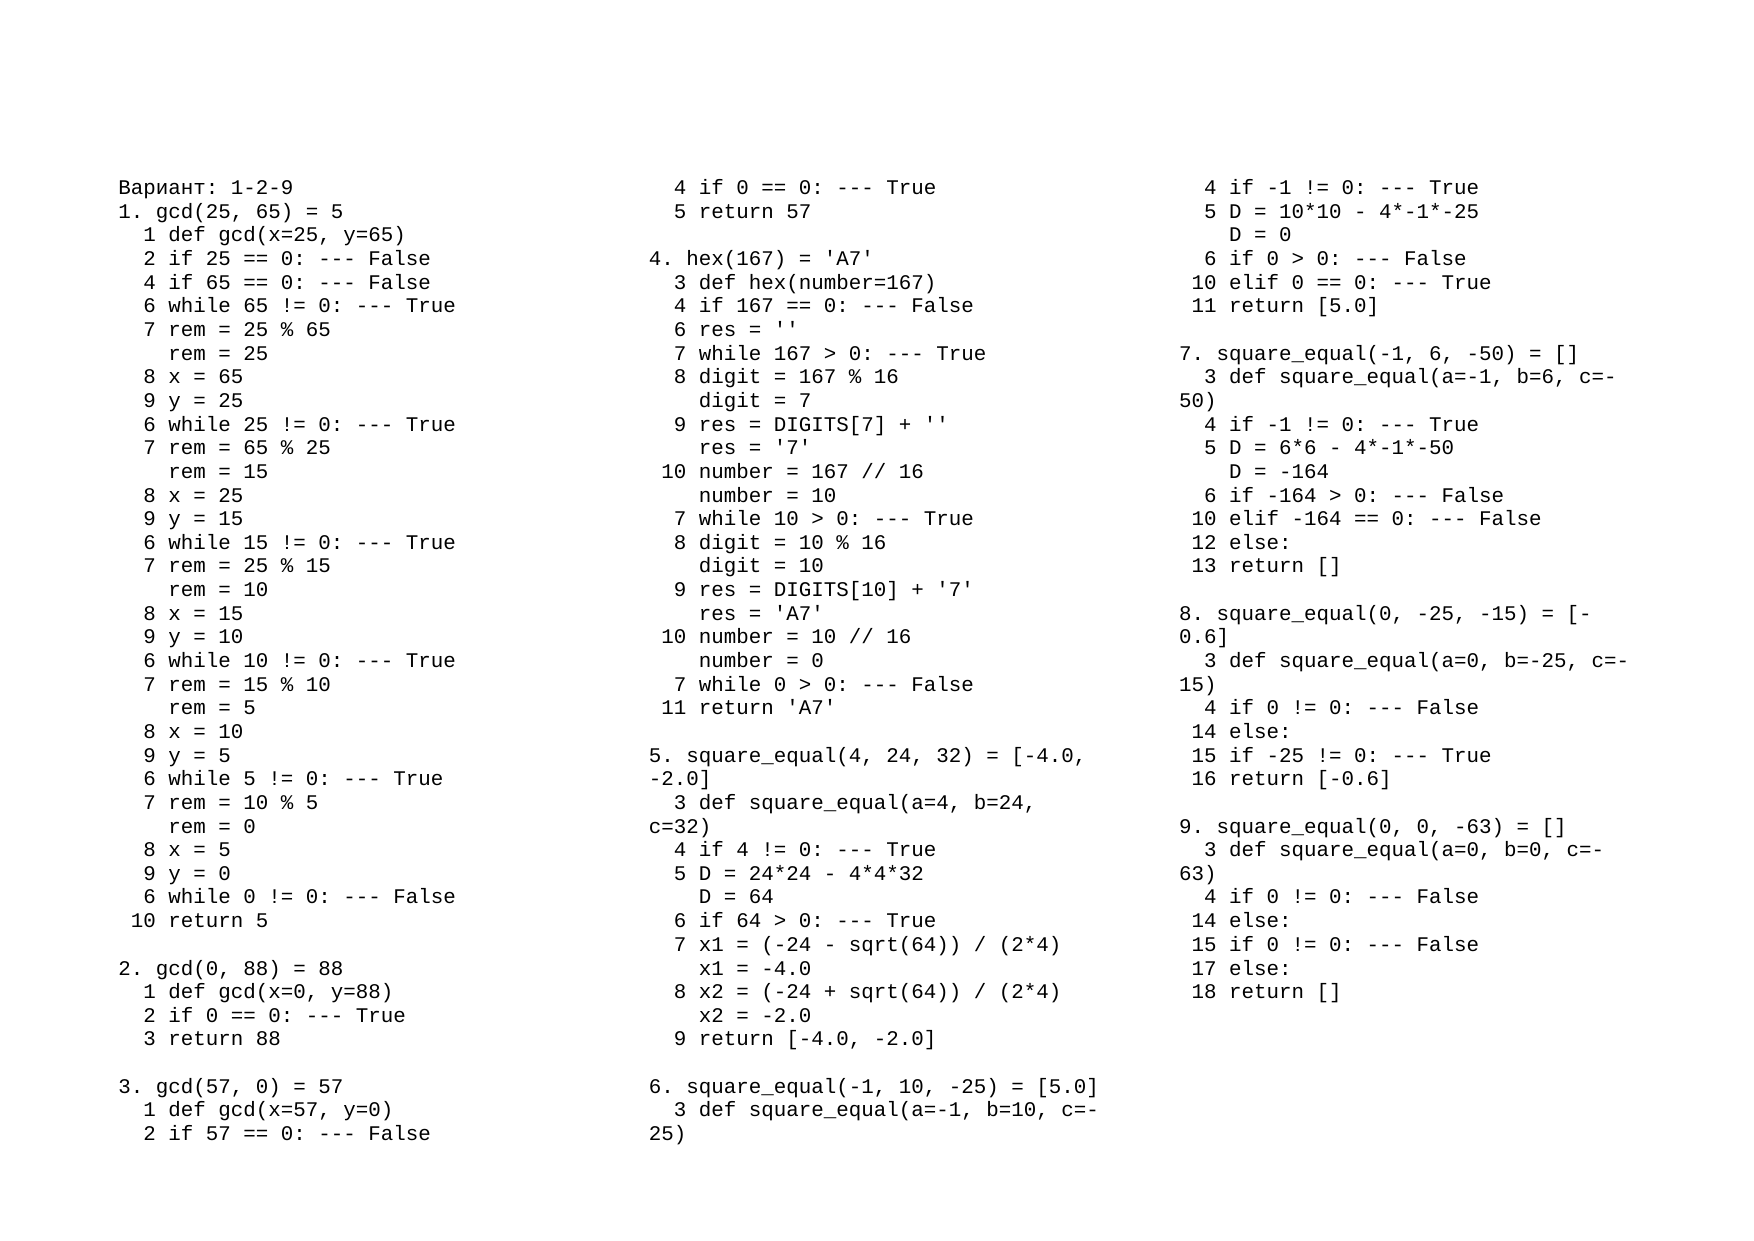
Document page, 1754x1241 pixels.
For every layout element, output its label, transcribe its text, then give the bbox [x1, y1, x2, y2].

text 13 return [] [1179, 556, 1636, 579]
text 10 number = 10 // 16 [648, 626, 1105, 650]
text 8 x = 65 [118, 366, 575, 390]
text 8 x = 10 [118, 721, 575, 745]
text D = 0 [1179, 224, 1636, 248]
text 3. gcd(57, 0) = 57 [118, 1076, 575, 1099]
text 5 D = 24*24 - 4*4*32 [648, 863, 1105, 887]
text number = 0 [648, 650, 1105, 674]
text 1 def gcd(x=25, y=65) [118, 224, 575, 248]
text res = 'A7' [648, 603, 1105, 626]
text D = 64 [648, 887, 1105, 910]
text 7 rem = 65 % 25 [118, 437, 575, 461]
text 7 while 167 > 0: --- True [648, 343, 1105, 366]
text digit = 10 [648, 556, 1105, 579]
text Вариант: 1-2-9 [118, 177, 575, 201]
text 3 def square_equal(a=-1, b=6, c=-50) [1179, 366, 1636, 414]
text 5 D = 10*10 - 4*-1*-25 [1179, 201, 1636, 224]
text 5 return 57 [648, 201, 1105, 224]
text 4 if -1 != 0: --- True [1179, 414, 1636, 437]
text 8 x = 5 [118, 839, 575, 863]
text 11 return 'A7' [648, 697, 1105, 721]
text 10 return 5 [118, 910, 575, 934]
text 9 y = 5 [118, 745, 575, 768]
text rem = 25 [118, 343, 575, 366]
text number = 10 [648, 484, 1105, 508]
text 4 if 0 != 0: --- False [1179, 697, 1636, 721]
text 8 x2 = (-24 + sqrt(64)) / (2*4) [648, 981, 1105, 1005]
text 11 return [5.0] [1179, 295, 1636, 319]
text 6 while 5 != 0: --- True [118, 768, 575, 792]
text 1 def gcd(x=0, y=88) [118, 981, 575, 1005]
text 4. hex(167) = 'A7' [648, 248, 1105, 272]
text 14 else: [1179, 721, 1636, 745]
text 1. gcd(25, 65) = 5 [118, 201, 575, 224]
text 7. square_equal(-1, 6, -50) = [] [1179, 343, 1636, 366]
text 4 if 0 != 0: --- False [1179, 887, 1636, 910]
text 5 D = 6*6 - 4*-1*-50 [1179, 437, 1636, 461]
text 6. square_equal(-1, 10, -25) = [5.0] [648, 1076, 1105, 1099]
text 9 y = 15 [118, 508, 575, 532]
text 10 number = 167 // 16 [648, 461, 1105, 484]
text 9. square_equal(0, 0, -63) = [] [1179, 816, 1636, 839]
text rem = 0 [118, 816, 575, 839]
text 8 x = 25 [118, 484, 575, 508]
text 3 def square_equal(a=4, b=24, c=32) [648, 792, 1105, 839]
text 7 rem = 10 % 5 [118, 792, 575, 816]
text 9 return [-4.0, -2.0] [648, 1028, 1105, 1052]
text 10 elif -164 == 0: --- False [1179, 508, 1636, 532]
text 1 def gcd(x=57, y=0) [118, 1099, 575, 1123]
text 9 y = 25 [118, 390, 575, 414]
text 2 if 57 == 0: --- False [118, 1123, 575, 1147]
text 16 return [-0.6] [1179, 768, 1636, 792]
text 6 while 10 != 0: --- True [118, 650, 575, 674]
text x1 = -4.0 [648, 957, 1105, 981]
text rem = 5 [118, 697, 575, 721]
text 9 res = DIGITS[7] + '' [648, 414, 1105, 437]
text 8 x = 15 [118, 603, 575, 626]
text 4 if 65 == 0: --- False [118, 272, 575, 295]
text 7 while 0 > 0: --- False [648, 674, 1105, 697]
text 3 def square_equal(a=0, b=-25, c=-15) [1179, 650, 1636, 697]
text 7 x1 = (-24 - sqrt(64)) / (2*4) [648, 934, 1105, 957]
text 4 if 0 == 0: --- True [648, 177, 1105, 201]
text 6 while 25 != 0: --- True [118, 414, 575, 437]
text 7 rem = 15 % 10 [118, 674, 575, 697]
text 9 res = DIGITS[10] + '7' [648, 579, 1105, 603]
text 6 while 0 != 0: --- False [118, 887, 575, 910]
text 2 if 0 == 0: --- True [118, 1005, 575, 1028]
text 15 if -25 != 0: --- True [1179, 745, 1636, 768]
text 5. square_equal(4, 24, 32) = [-4.0, -2.0] [648, 745, 1105, 792]
text 17 else: [1179, 957, 1636, 981]
text 6 res = '' [648, 319, 1105, 343]
text 6 if 64 > 0: --- True [648, 910, 1105, 934]
text 4 if 167 == 0: --- False [648, 295, 1105, 319]
text 3 return 88 [118, 1028, 575, 1052]
text 2. gcd(0, 88) = 88 [118, 957, 575, 981]
text 6 if -164 > 0: --- False [1179, 484, 1636, 508]
text 4 if 4 != 0: --- True [648, 839, 1105, 863]
text 9 y = 0 [118, 863, 575, 887]
text x2 = -2.0 [648, 1005, 1105, 1028]
text 2 if 25 == 0: --- False [118, 248, 575, 272]
text 14 else: [1179, 910, 1636, 934]
text rem = 10 [118, 579, 575, 603]
text 7 while 10 > 0: --- True [648, 508, 1105, 532]
text digit = 7 [648, 390, 1105, 414]
text rem = 15 [118, 461, 575, 484]
text D = -164 [1179, 461, 1636, 484]
text 15 if 0 != 0: --- False [1179, 934, 1636, 957]
text 18 return [] [1179, 981, 1636, 1005]
text 8 digit = 167 % 16 [648, 366, 1105, 390]
text 4 if -1 != 0: --- True [1179, 177, 1636, 201]
text 12 else: [1179, 532, 1636, 556]
text 6 while 15 != 0: --- True [118, 532, 575, 556]
text 6 while 65 != 0: --- True [118, 295, 575, 319]
text 10 elif 0 == 0: --- True [1179, 272, 1636, 295]
text 3 def square_equal(a=-1, b=10, c=-25) [648, 1099, 1105, 1147]
text res = '7' [648, 437, 1105, 461]
text 7 rem = 25 % 15 [118, 556, 575, 579]
text 8. square_equal(0, -25, -15) = [-0.6] [1179, 603, 1636, 650]
text 9 y = 10 [118, 626, 575, 650]
text 3 def hex(number=167) [648, 272, 1105, 295]
text 7 rem = 25 % 65 [118, 319, 575, 343]
text 6 if 0 > 0: --- False [1179, 248, 1636, 272]
text 3 def square_equal(a=0, b=0, c=-63) [1179, 839, 1636, 887]
text 8 digit = 10 % 16 [648, 532, 1105, 556]
